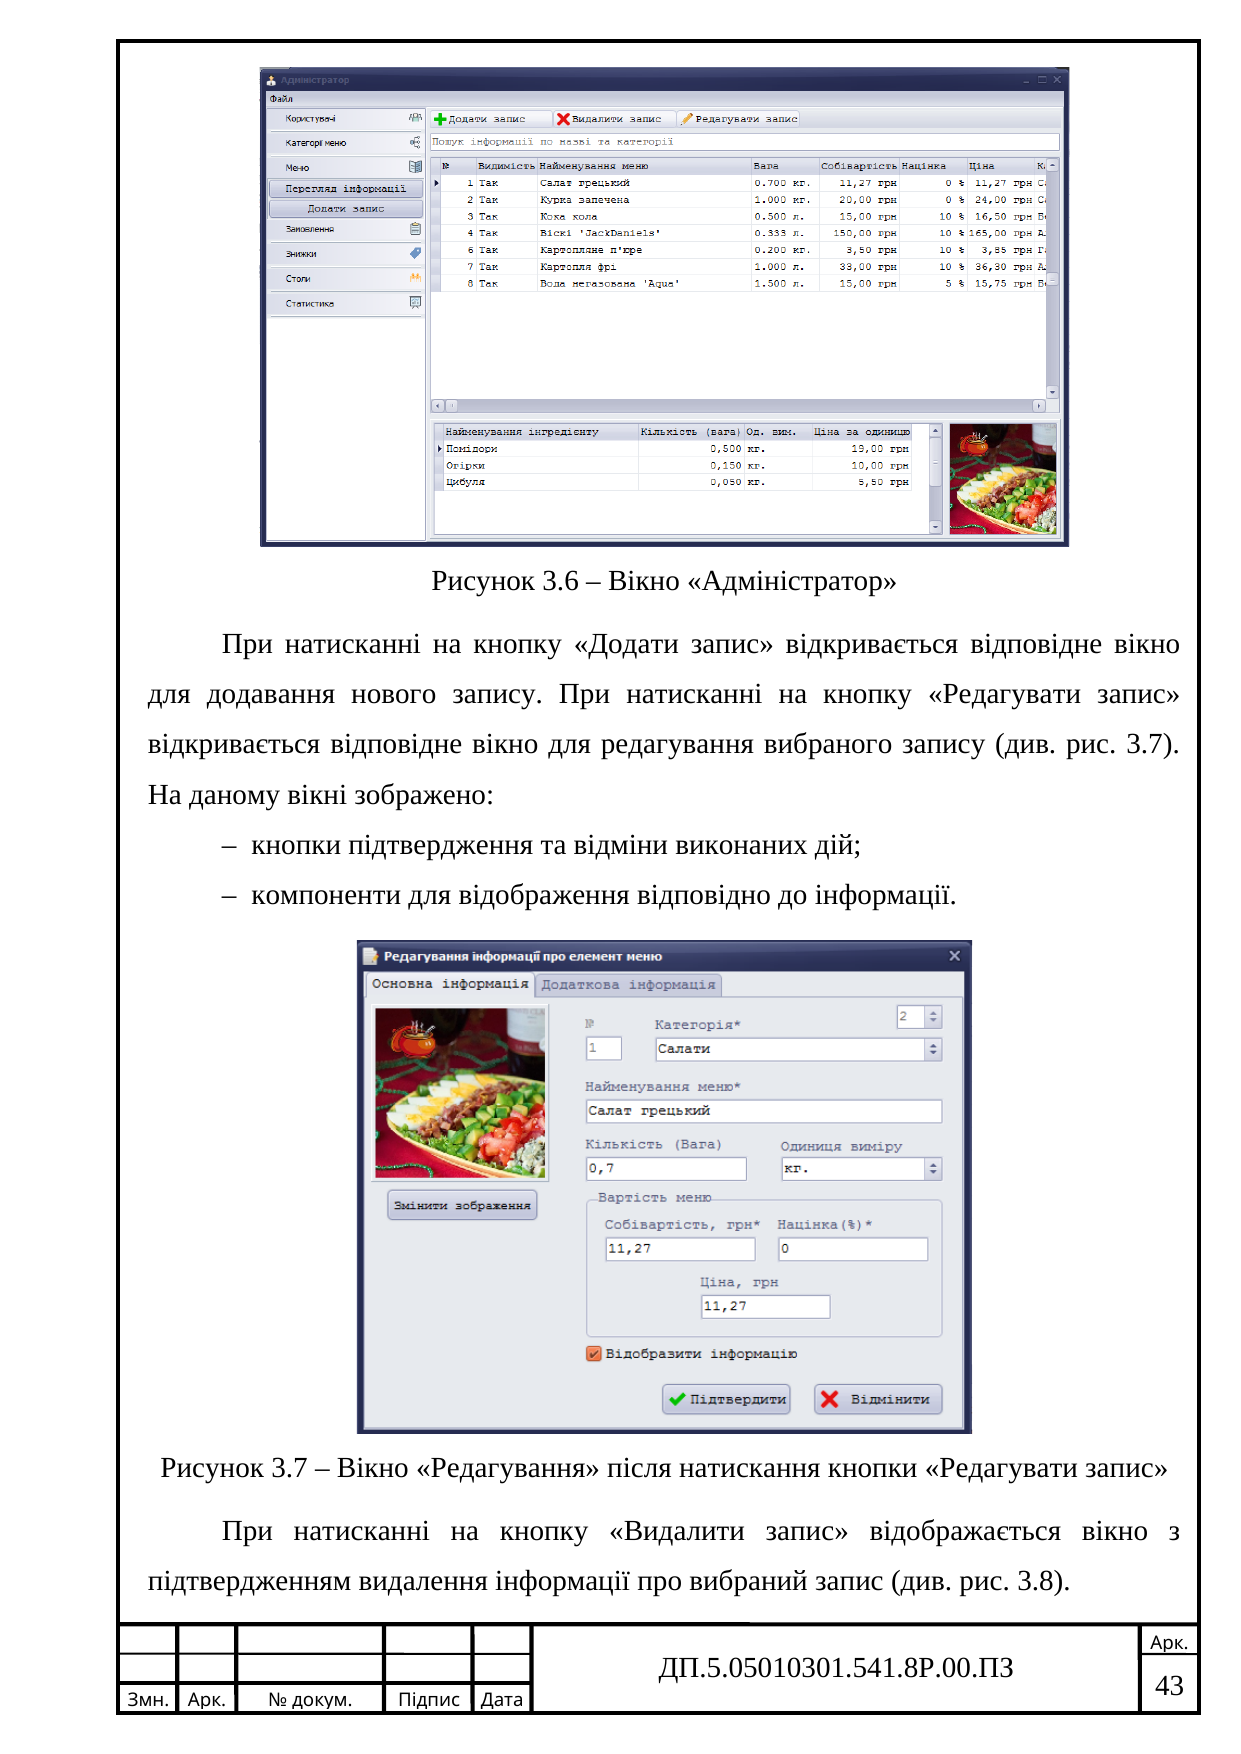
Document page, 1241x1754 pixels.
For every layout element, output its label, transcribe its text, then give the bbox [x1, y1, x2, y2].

picture [356, 940, 973, 1434]
text При натисканні на кнопку «Видалити запис» відображається вікно з підтвердженням видалення інформації про вибраний запис (див. рис. 3.8). [148, 1513, 1181, 1597]
text При натисканні на кнопку «Додати запис» відкривається відповідне вікно для додавання нового запису. При натисканні на кнопку «Редагувати запис» відкривається відповідне вікно для редагування вибраного запису (див. рис. 3.7). На даному вікні зображено: [148, 626, 1181, 810]
picture [259, 67, 1070, 547]
list кнопки підтвердження та відміни виконаних дій; [148, 827, 1181, 861]
list компоненти для відображення відповідно до інформації. [148, 877, 1181, 911]
text Рисунок 3.7 – Вікно «Редагування» після натискання кнопки «Редагувати запис» [148, 1450, 1181, 1483]
text Рисунок 3.6 – Вікно «Адміністратор» [148, 563, 1181, 597]
